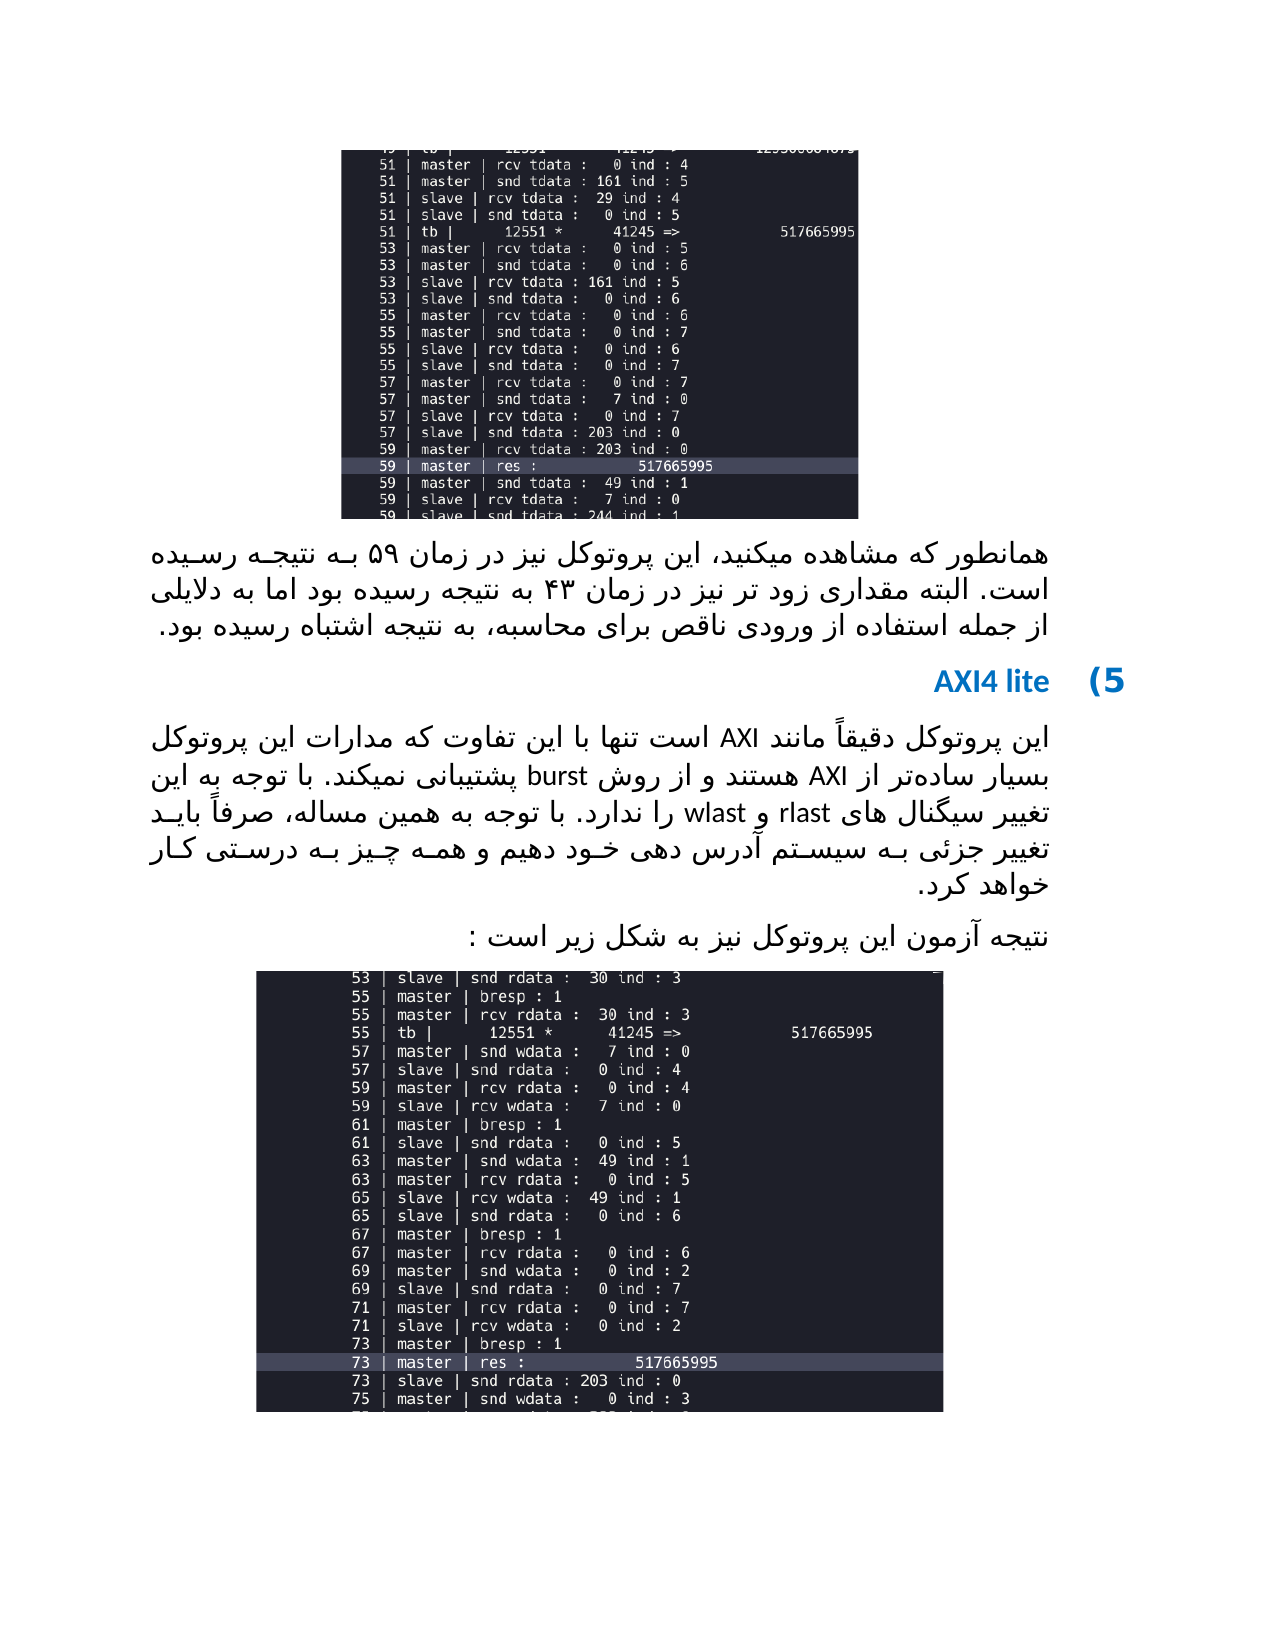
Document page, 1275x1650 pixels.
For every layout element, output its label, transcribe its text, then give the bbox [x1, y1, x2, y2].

text نتیجه آزمون این پروتوکل نیز به شکل زیر است : [150, 919, 1050, 953]
picture [256, 971, 944, 1412]
text این پروتوکل دقیقاً مانند AXI است تنها با این تفاوت که مدارات این پروتوکل بسیار ساده‌تر از AXI هستند و از روش burst پشتیبانی نمیکند. با توجه به این تغییر سیگنال های rlast و wlast را ندارد. با توجه به همین مساله، صرفاً باید تغییر جزئی به سیستم آدرس دهی خود دهیم و همه چیز به درستی کار خواهد کرد. [150, 719, 1050, 901]
picture [341, 150, 859, 519]
text همانطور که مشاهده میکنید، این پروتوکل نیز در زمان ۵۹ به نتیجه رسیده است. البته مقداری زود تر نیز در زمان ۴۳ به نتیجه رسیده بود اما به دلایلی از جمله استفاده از ورودی ناقص برای محاسبه، به نتیجه اشتباه رسیده بود. [150, 537, 1050, 642]
list AXI4 lite [150, 660, 1087, 701]
